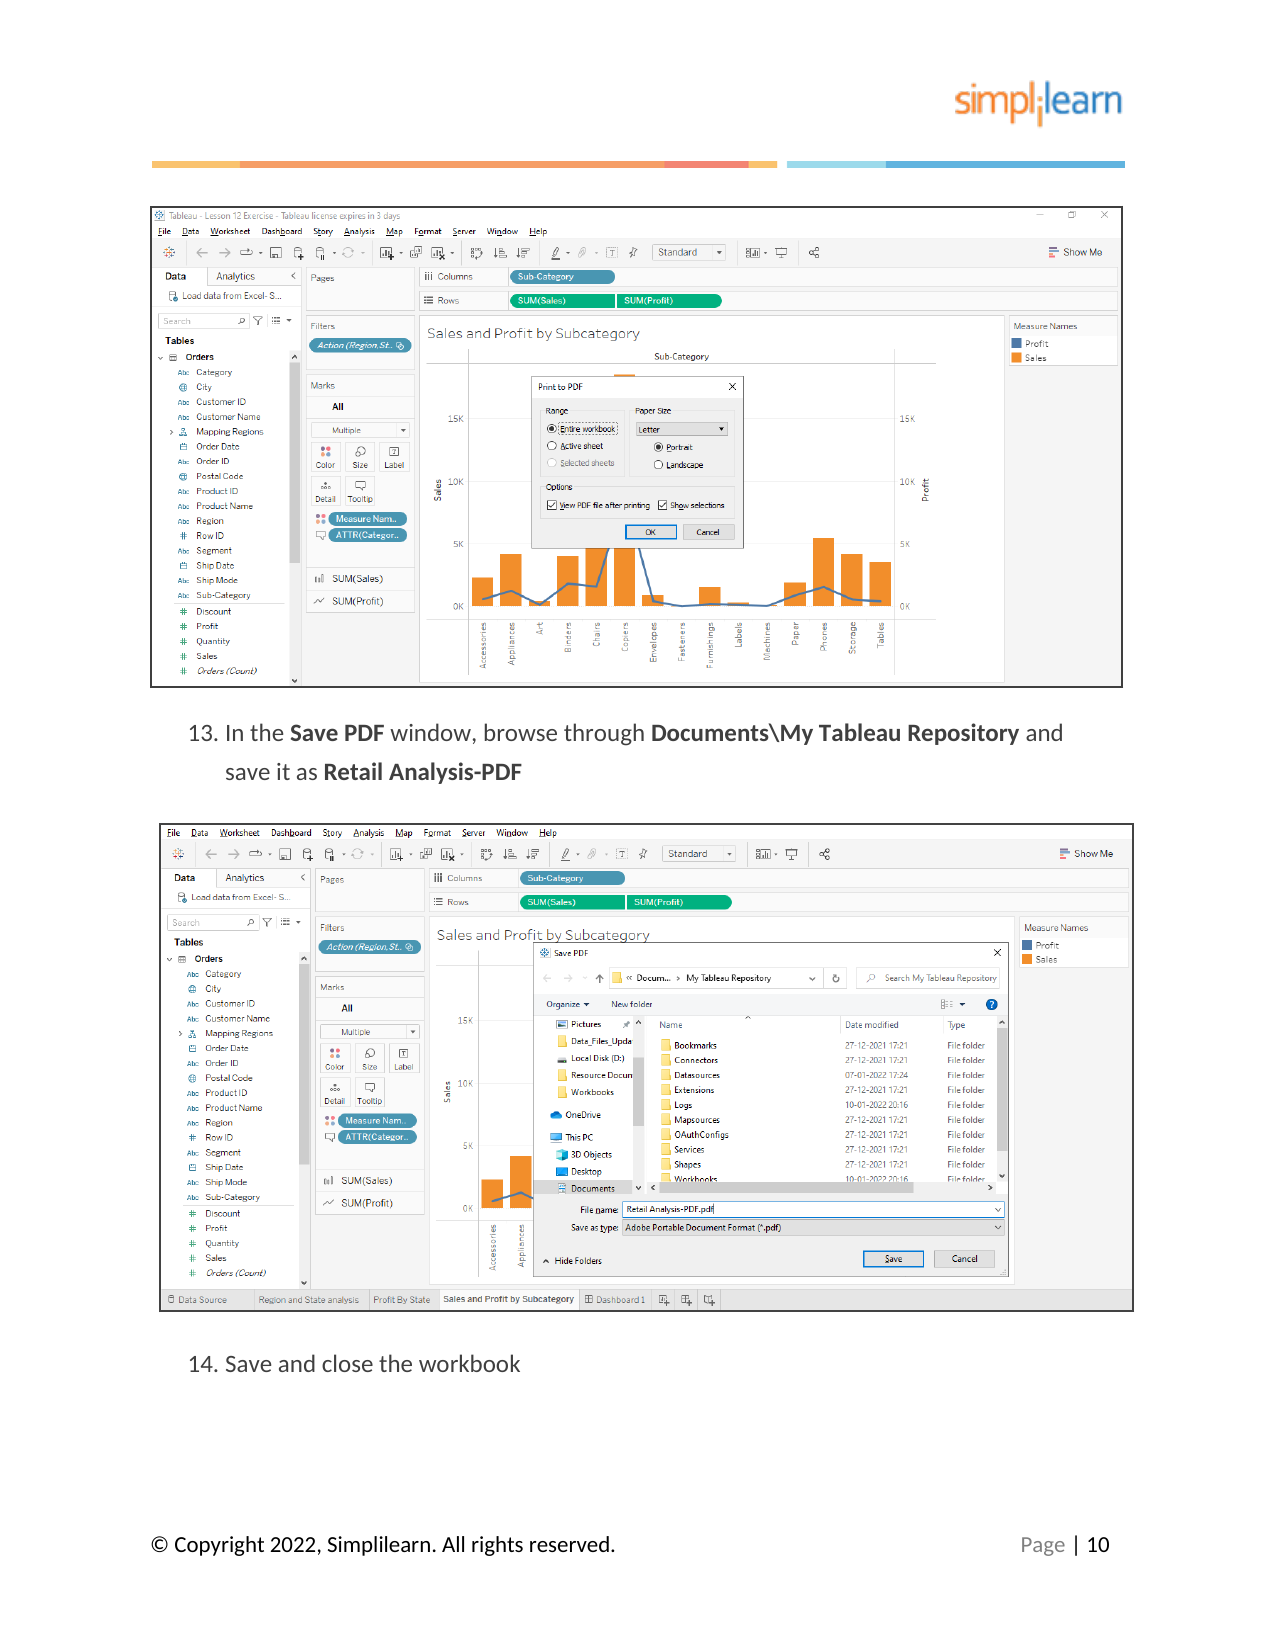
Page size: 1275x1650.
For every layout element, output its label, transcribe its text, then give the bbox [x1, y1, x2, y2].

picture [150, 159, 1125, 170]
list Save and close the workbook [187, 1349, 1125, 1379]
list In the Save PDF window, browse through Documents\My Tableau Repository and save it as Retail Analysis-PDF [187, 717, 1114, 786]
picture [951, 73, 1125, 141]
picture [161, 825, 1132, 1310]
picture [152, 208, 1121, 686]
